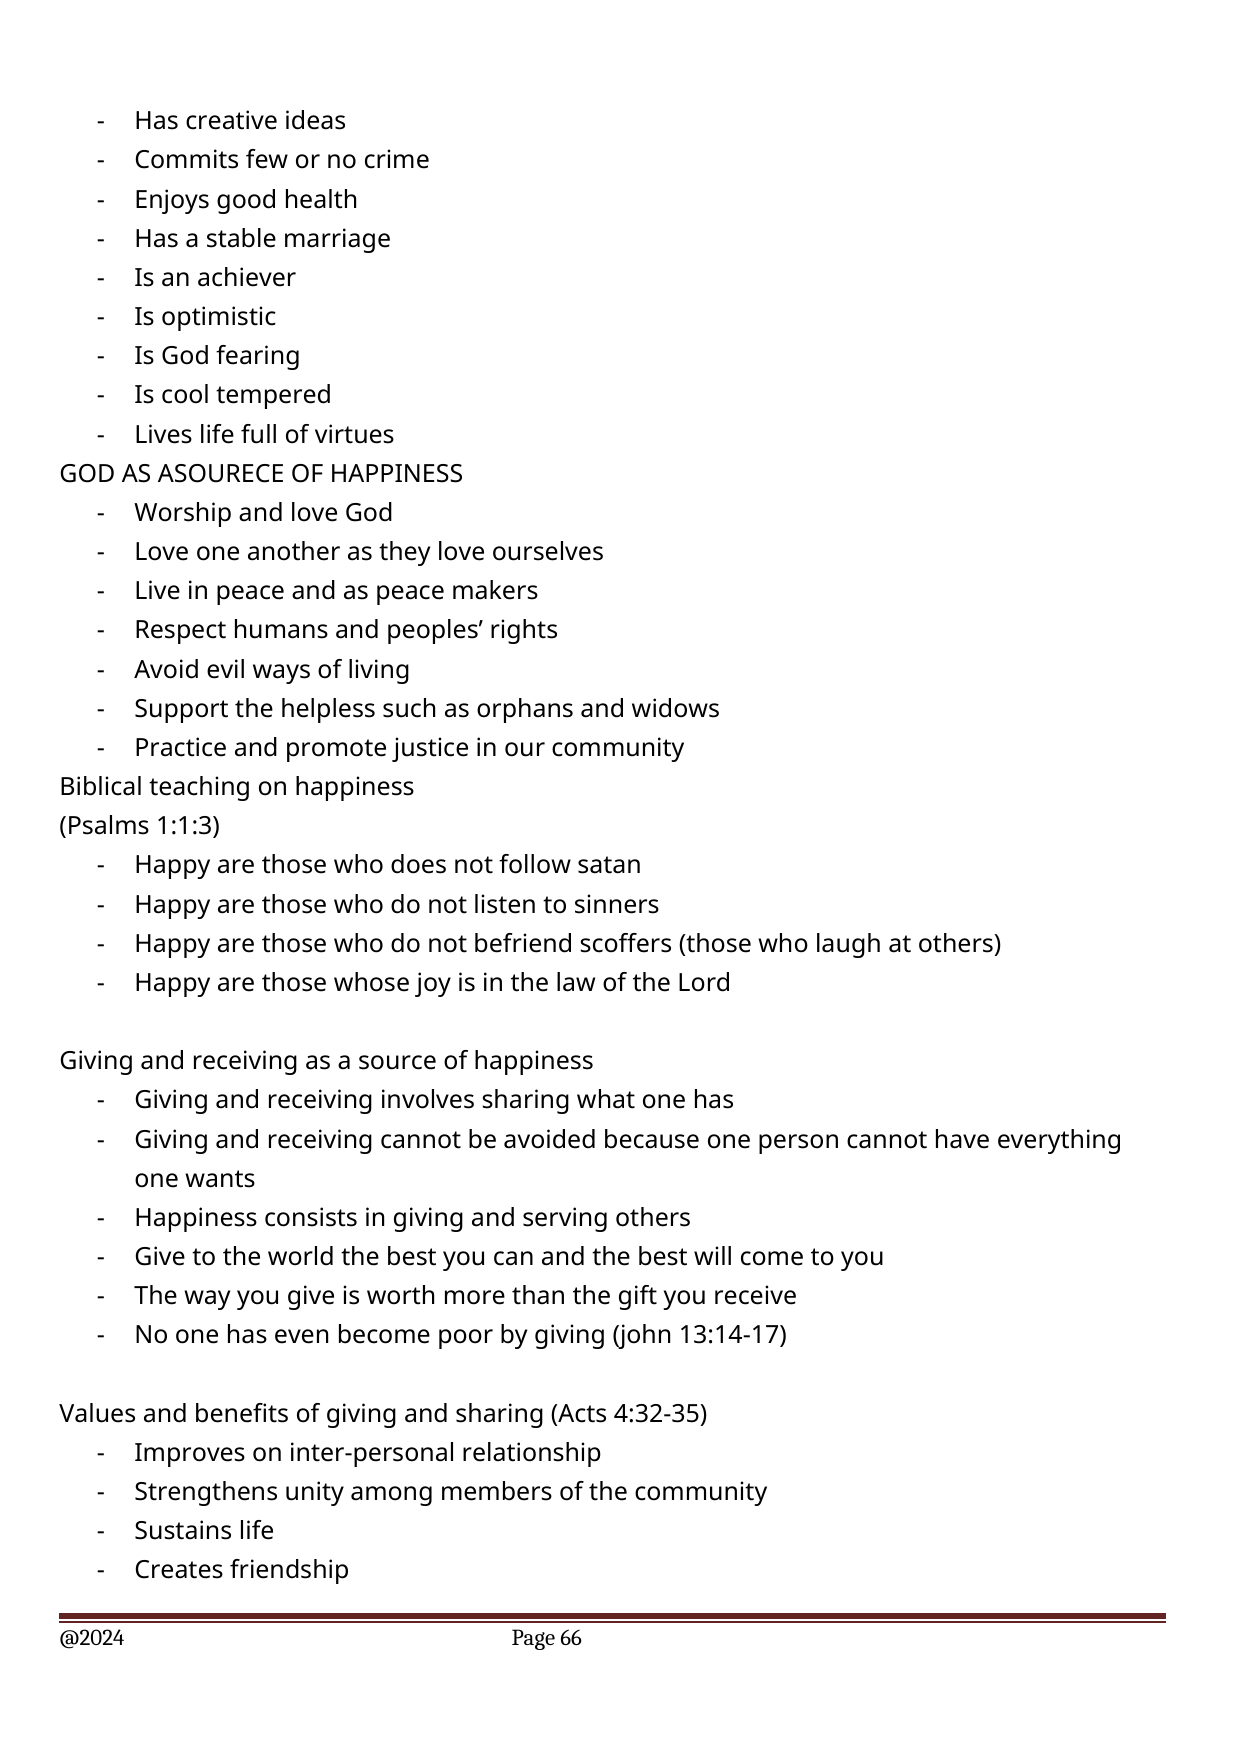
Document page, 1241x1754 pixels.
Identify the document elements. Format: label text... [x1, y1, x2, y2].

list Happy are those who do not befriend scoffers (those who laugh at others) [97, 926, 1166, 959]
list Practice and promote justice in our community [97, 730, 1166, 764]
list Happy are those whose joy is in the law of the Lord [97, 965, 1166, 999]
list Strengthens unity among members of the community [97, 1474, 1166, 1508]
list Has a stable marriage [97, 221, 1166, 254]
text Values and benefits of giving and sharing (Acts 4:32-35) [59, 1396, 1166, 1429]
list Respect humans and peoples’ rights [97, 612, 1166, 646]
list Is optimistic [97, 299, 1166, 333]
list Love one another as they love ourselves [97, 534, 1166, 568]
list Give to the world the best you can and the best will come to you [97, 1239, 1166, 1273]
list Happy are those who do not listen to sinners [97, 886, 1166, 920]
list Giving and receiving cannot be avoided because one person cannot have everything one wants [97, 1121, 1166, 1194]
list Is cool tempered [97, 377, 1166, 411]
list Happy are those who does not follow satan [97, 847, 1166, 881]
text GOD AS ASOURECE OF HAPPINESS [59, 456, 1166, 489]
text Giving and receiving as a source of happiness [59, 1043, 1166, 1077]
list Lives life full of virtues [97, 416, 1166, 450]
list Happiness consists in giving and serving others [97, 1200, 1166, 1234]
list Giving and receiving involves sharing what one has [97, 1082, 1166, 1116]
list The way you give is worth more than the gift you receive [97, 1278, 1166, 1312]
text Biblical teaching on happiness [59, 769, 1166, 803]
list Support the helpless such as orphans and widows [97, 691, 1166, 724]
list Has creative ideas [97, 103, 1166, 137]
list Commits few or no crime [97, 142, 1166, 176]
text (Psalms 1:1:3) [59, 808, 1166, 842]
list Enjoys good health [97, 181, 1166, 215]
list Is God fearing [97, 338, 1166, 372]
list Improves on inter-personal relationship [97, 1435, 1166, 1469]
list Sustains life [97, 1513, 1166, 1547]
list Avoid evil ways of living [97, 651, 1166, 685]
list Creates friendship [97, 1552, 1166, 1586]
list No one has even become poor by giving (john 13:14-17) [97, 1317, 1166, 1351]
list Is an achiever [97, 260, 1166, 294]
list Worship and love God [97, 495, 1166, 529]
list Live in peace and as peace makers [97, 573, 1166, 607]
